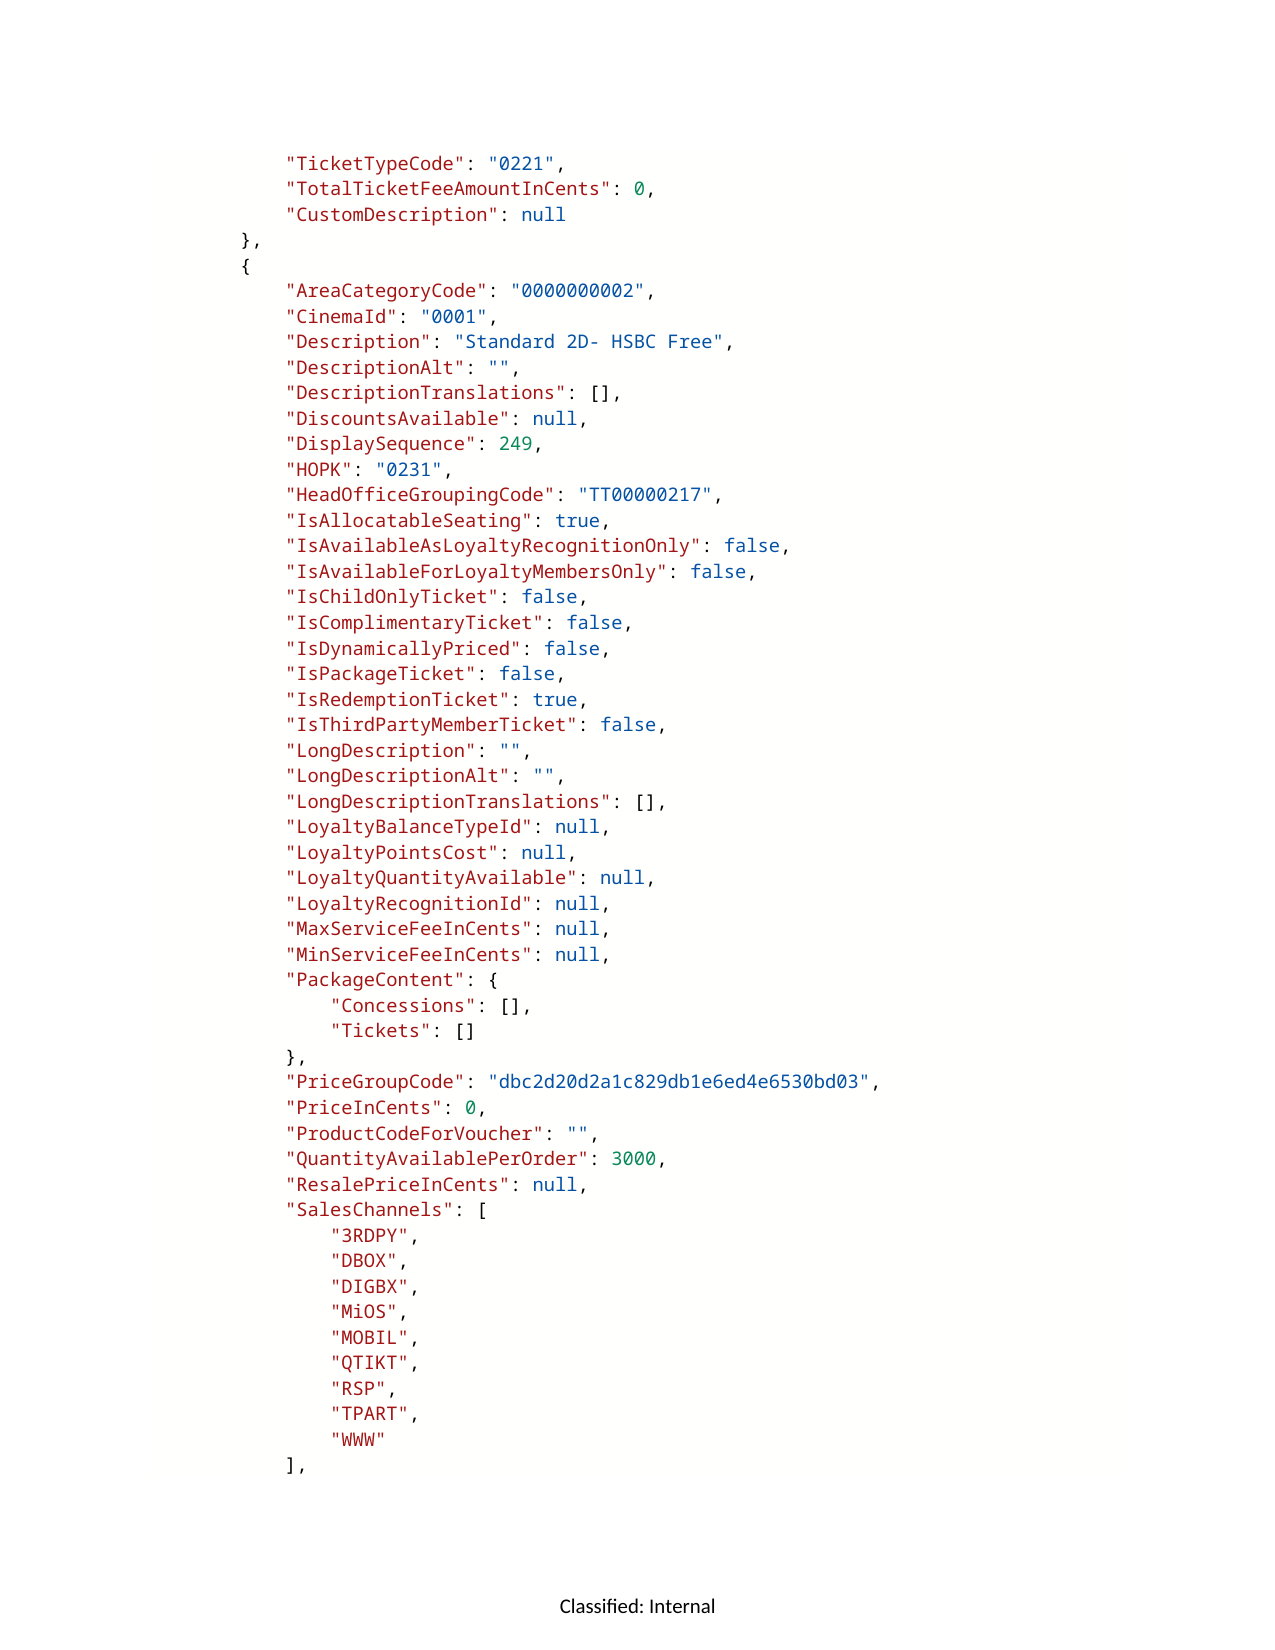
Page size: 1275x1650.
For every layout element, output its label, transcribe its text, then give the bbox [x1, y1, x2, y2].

text "LongDescriptionAlt": "", [150, 762, 1125, 788]
text "TotalTicketFeeAmountInCents": 0, [150, 176, 1125, 201]
text }, [150, 227, 1125, 252]
text "QuantityAvailablePerOrder": 3000, [150, 1145, 1125, 1171]
text "IsThirdPartyMemberTicket": false, [150, 711, 1125, 737]
text "DIGBX", [150, 1273, 1125, 1298]
text "IsRedemptionTicket": true, [150, 686, 1125, 711]
text "TicketTypeCode": "0221", [150, 150, 1125, 176]
text "QTIKT", [150, 1349, 1125, 1375]
text "Concessions": [], [150, 992, 1125, 1018]
text "IsAvailableAsLoyaltyRecognitionOnly": false, [150, 533, 1125, 558]
text "LongDescriptionTranslations": [], [150, 788, 1125, 813]
text "DBOX", [150, 1247, 1125, 1273]
text "RSP", [150, 1375, 1125, 1401]
text ], [150, 1452, 1125, 1477]
text "IsChildOnlyTicket": false, [150, 584, 1125, 609]
text "SalesChannels": [ [150, 1196, 1125, 1222]
text "IsPackageTicket": false, [150, 660, 1125, 686]
text "DiscountsAvailable": null, [150, 405, 1125, 431]
text "MOBIL", [150, 1324, 1125, 1349]
text "HOPK": "0231", [150, 456, 1125, 482]
text "DisplaySequence": 249, [150, 431, 1125, 456]
text "IsAvailableForLoyaltyMembersOnly": false, [150, 558, 1125, 584]
text { [150, 252, 1125, 278]
text "ResalePriceInCents": null, [150, 1171, 1125, 1196]
text "ProductCodeForVoucher": "", [150, 1120, 1125, 1145]
text "IsDynamicallyPriced": false, [150, 635, 1125, 660]
text "MinServiceFeeInCents": null, [150, 941, 1125, 967]
text "PriceGroupCode": "dbc2d20d2a1c829db1e6ed4e6530bd03", [150, 1069, 1125, 1094]
text "TPART", [150, 1401, 1125, 1426]
text "AreaCategoryCode": "0000000002", [150, 278, 1125, 303]
text "DescriptionTranslations": [], [150, 380, 1125, 405]
text "CinemaId": "0001", [150, 303, 1125, 329]
text "DescriptionAlt": "", [150, 354, 1125, 380]
text }, [150, 1043, 1125, 1069]
text "LongDescription": "", [150, 737, 1125, 762]
text "LoyaltyQuantityAvailable": null, [150, 864, 1125, 890]
text "WWW" [150, 1426, 1125, 1452]
text "LoyaltyBalanceTypeId": null, [150, 813, 1125, 839]
text "MaxServiceFeeInCents": null, [150, 916, 1125, 941]
text "HeadOfficeGroupingCode": "TT00000217", [150, 482, 1125, 507]
text "MiOS", [150, 1298, 1125, 1324]
text "Tickets": [] [150, 1018, 1125, 1043]
text "IsComplimentaryTicket": false, [150, 609, 1125, 635]
text "Description": "Standard 2D- HSBC Free", [150, 329, 1125, 354]
text "LoyaltyRecognitionId": null, [150, 890, 1125, 916]
text "CustomDescription": null [150, 201, 1125, 227]
text "LoyaltyPointsCost": null, [150, 839, 1125, 864]
text "PriceInCents": 0, [150, 1094, 1125, 1120]
text "IsAllocatableSeating": true, [150, 507, 1125, 533]
text "PackageContent": { [150, 967, 1125, 992]
text "3RDPY", [150, 1222, 1125, 1247]
